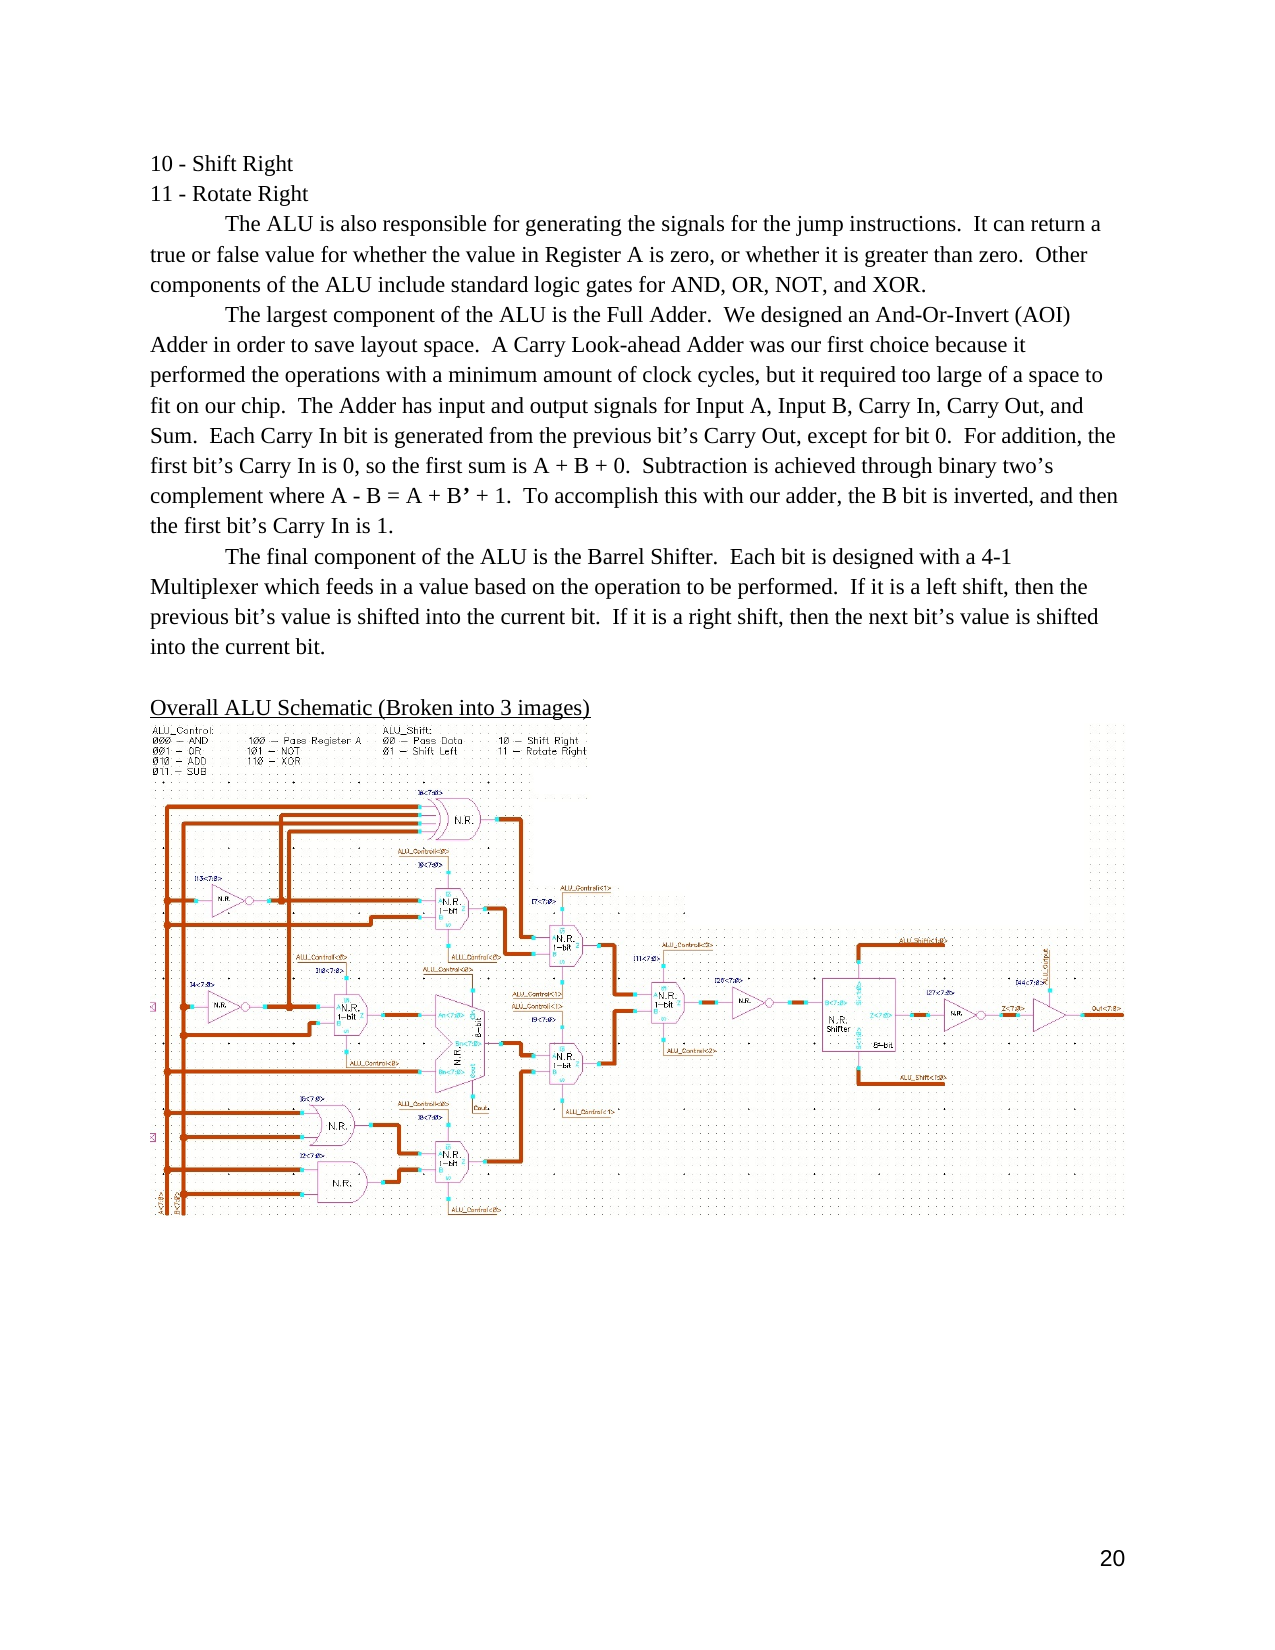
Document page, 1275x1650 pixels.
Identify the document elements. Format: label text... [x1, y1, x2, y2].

picture [150, 723, 1125, 1218]
text The final component of the ALU is the Barrel Shifter. Each bit is designed with a 4-1 Multiplexer which feeds in a value based on the operation to be performed. If it is a left shift, then the previous bit’s value is shifted into the current bit. If it is a right shift, then the next bit’s value is shifted into the current bit. [150, 543, 1125, 660]
text 11 - Rotate Right [150, 180, 1125, 207]
text 10 - Shift Right [150, 150, 1125, 176]
text The ALU is also responsible for generating the signals for the jump instructions. It can return a true or false value for whether the value in Register A is zero, or whether it is greater than zero. Other components of the ALU include standard logic gates for AND, OR, NOT, and XOR. [150, 210, 1125, 297]
text The largest component of the ALU is the Full Adder. We designed an And-Or-Invert (AOI) Adder in order to save layout space. A Carry Look-ahead Adder was our first choice because it performed the operations with a minimum amount of clock cycles, but it required too large of a space to fit on our chip. The Adder has input and output signals for Input A, Input B, Carry In, Carry Out, and Sum. Each Carry In bit is generated from the previous bit’s Carry Out, except for bit 0. For addition, the first bit’s Carry In is 0, so the first sum is A + B + 0. Subtraction is achieved through binary two’s complement where A - B = A + B’ + 1. To accomplish this with our adder, the B bit is inverted, and then the first bit’s Carry In is 1. [150, 301, 1125, 539]
text Overall ALU Schematic (Broken into 3 images) [150, 694, 1125, 720]
